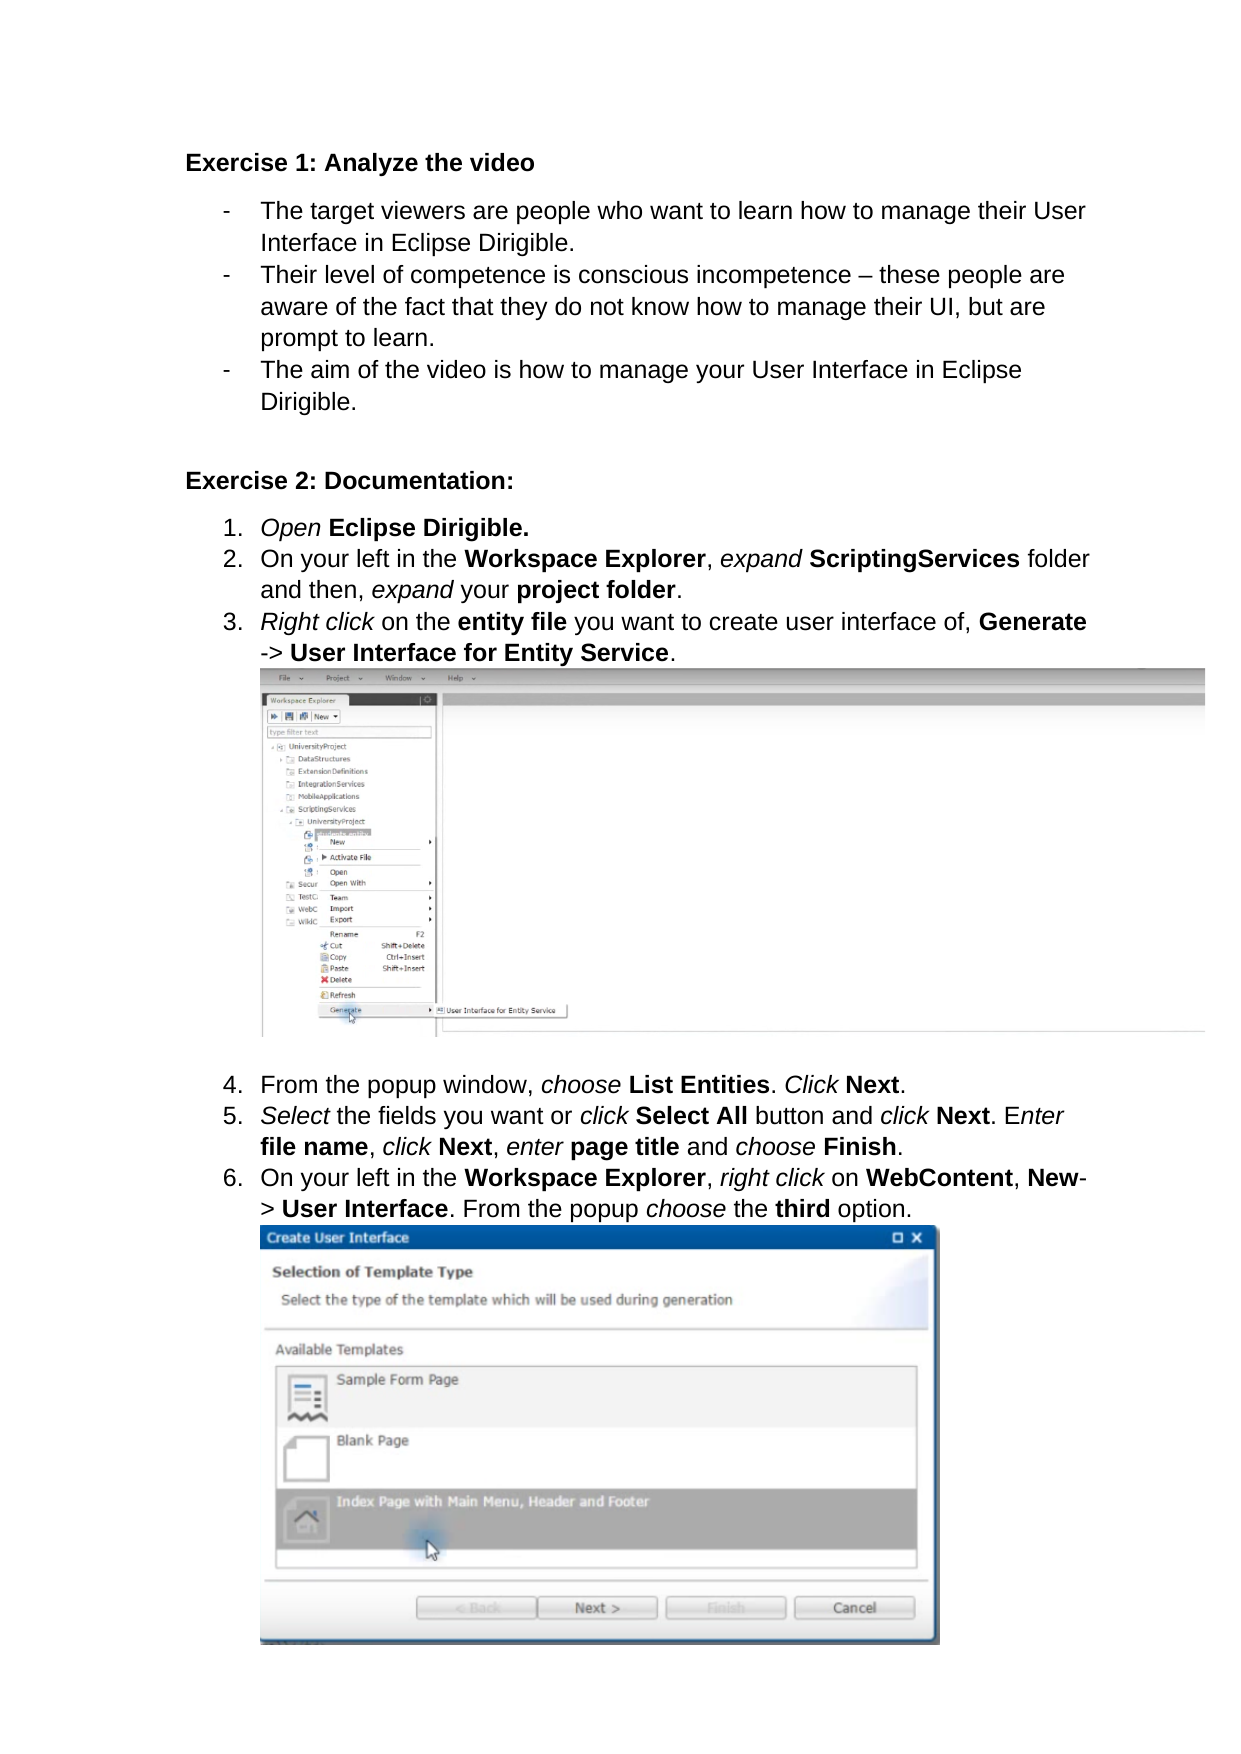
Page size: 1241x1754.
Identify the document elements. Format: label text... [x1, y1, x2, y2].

picture [260, 668, 1205, 1037]
list From the popup window, choose List Entities. Click Next. [223, 1070, 1093, 1099]
list Their level of competence is conscious incompetence – these people are aware of the fact that they do not know how to manage their UI, but are prompt to learn. [223, 259, 1093, 352]
list The target viewers are people who want to learn how to manage their User Interface in Eclipse Dirigible. [223, 195, 1093, 257]
list On your left in the Workspace Explorer, expand ScriptingServices folder and then, expand your project folder. [223, 544, 1093, 604]
text Exercise 2: Documentation: [185, 466, 1093, 494]
list Right click on the entity file you want to create user interface of, Generate -> User Interface for Entity Service. [223, 606, 1093, 666]
text Exercise 1: Analyze the video [185, 148, 1093, 176]
list The aim of the video is how to manage your User Interface in Eclipse Dirigible. [223, 354, 1093, 416]
list On your left in the Workspace Explorer, right click on WebContent, New-> User Interface. From the popup choose the third option. [223, 1163, 1093, 1223]
list Open Eclipse Dirigible. [223, 513, 1093, 542]
list Select the fields you want or click Select All button and click Next. Enter file name, click Next, enter page title and choose Finish. [223, 1101, 1093, 1161]
picture [260, 1225, 940, 1645]
